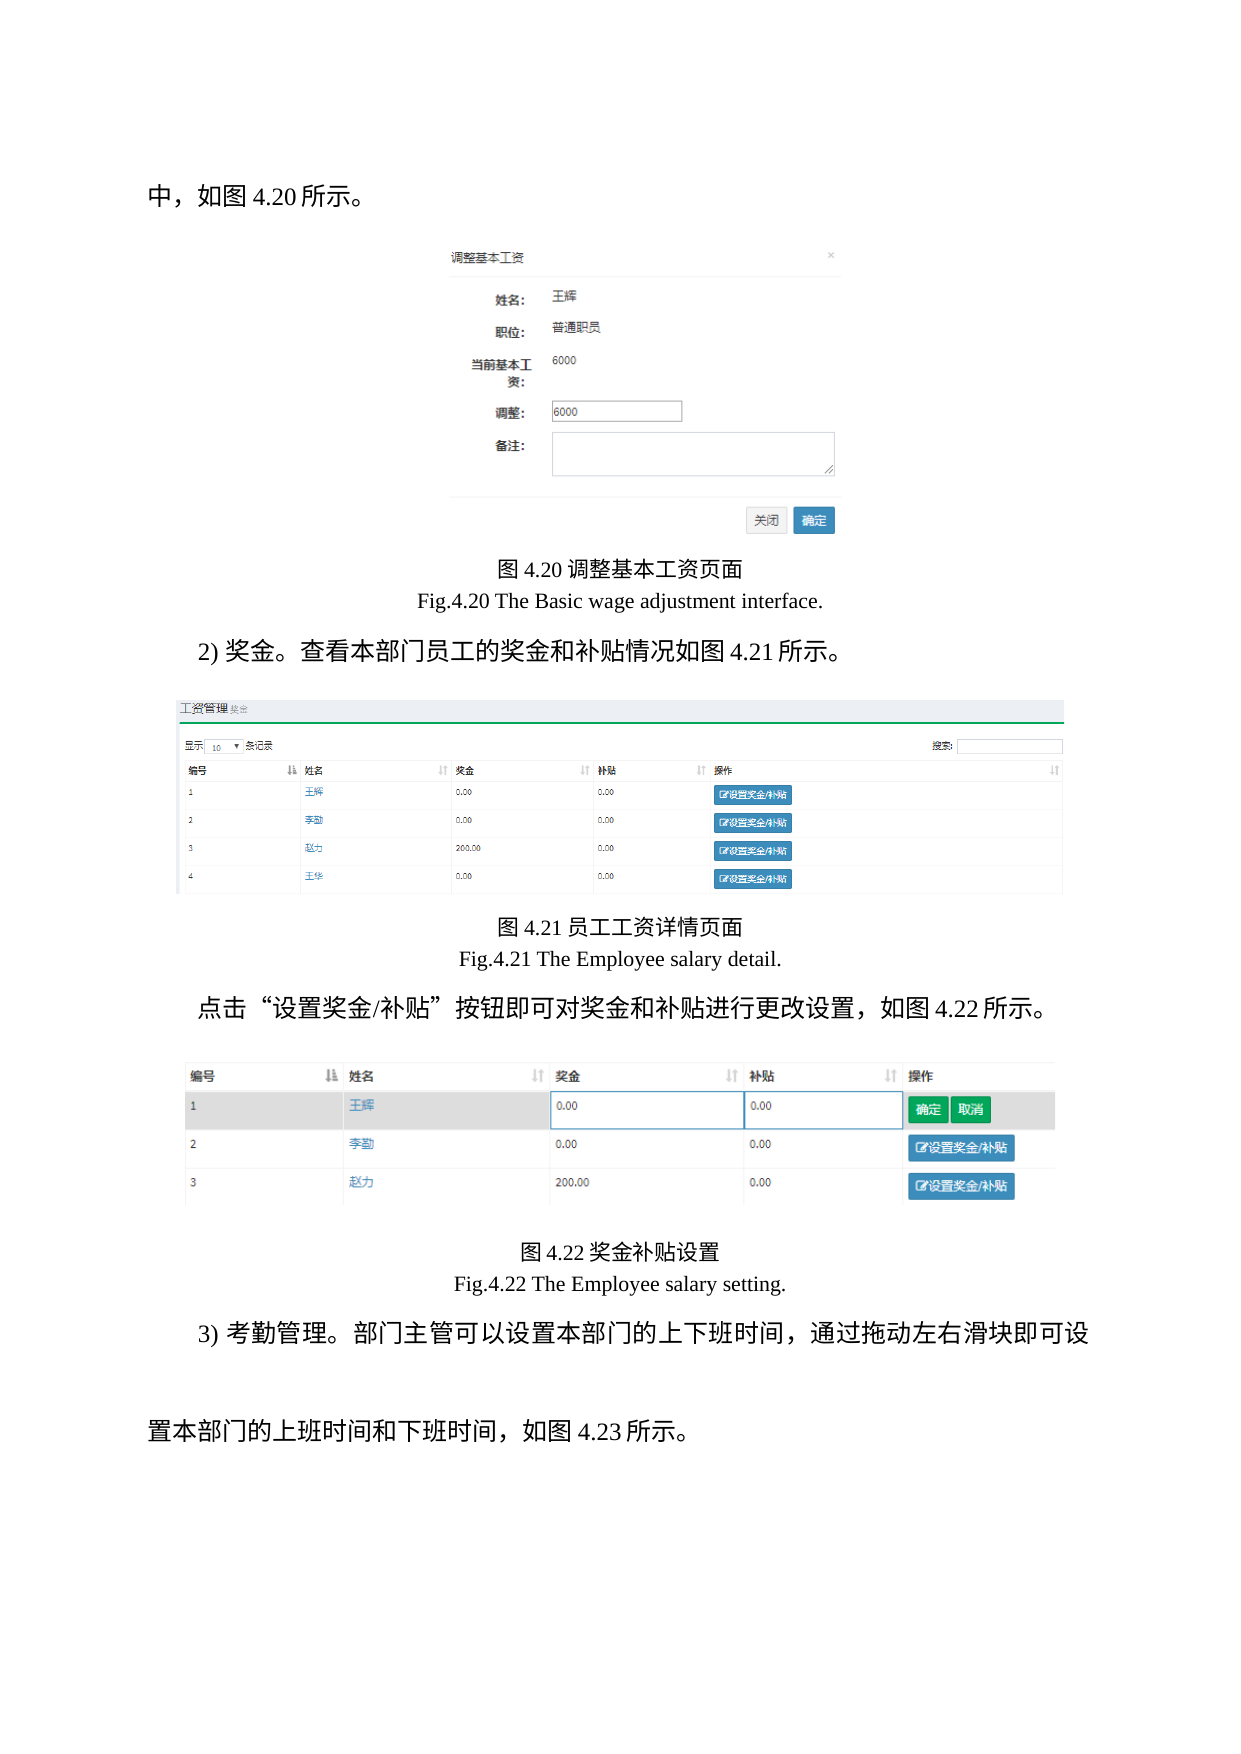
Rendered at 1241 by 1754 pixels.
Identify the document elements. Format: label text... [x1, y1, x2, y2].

picture [185, 1057, 1055, 1205]
text 3) 考勤管理。部门主管可以设置本部门的上下班时间，通过拖动左右滑块即可设置本部门的上班时间和下班时间，如图4.23所示。 [148, 1299, 1092, 1462]
picture [449, 245, 842, 538]
text 点击“调整基本工资”按钮就会弹出一个模态框，可以对当前员工的基本工资做出调整，并填写备注信息即可提交本次修改，并将当前工资情况保存到历史工资记录中，如图4.20所示。 [148, 162, 1092, 227]
text 图4.22奖金补贴设置 [148, 1234, 1092, 1267]
text 图4.20 调整基本工资页面 [148, 552, 1092, 584]
text Fig.4.22 The Employee salary setting. [148, 1267, 1092, 1299]
text Fig.4.20 The Basic wage adjustment interface. [148, 584, 1092, 617]
text 点击“设置奖金/补贴”按钮即可对奖金和补贴进行更改设置，如图4.22所示。 [148, 974, 1092, 1039]
picture [176, 700, 1065, 894]
text 2) 奖金。查看本部门员工的奖金和补贴情况如图4.21所示。 [148, 617, 1092, 682]
text 图4.21 员工工资详情页面 [148, 909, 1092, 942]
text Fig.4.21 The Employee salary detail. [148, 942, 1092, 974]
